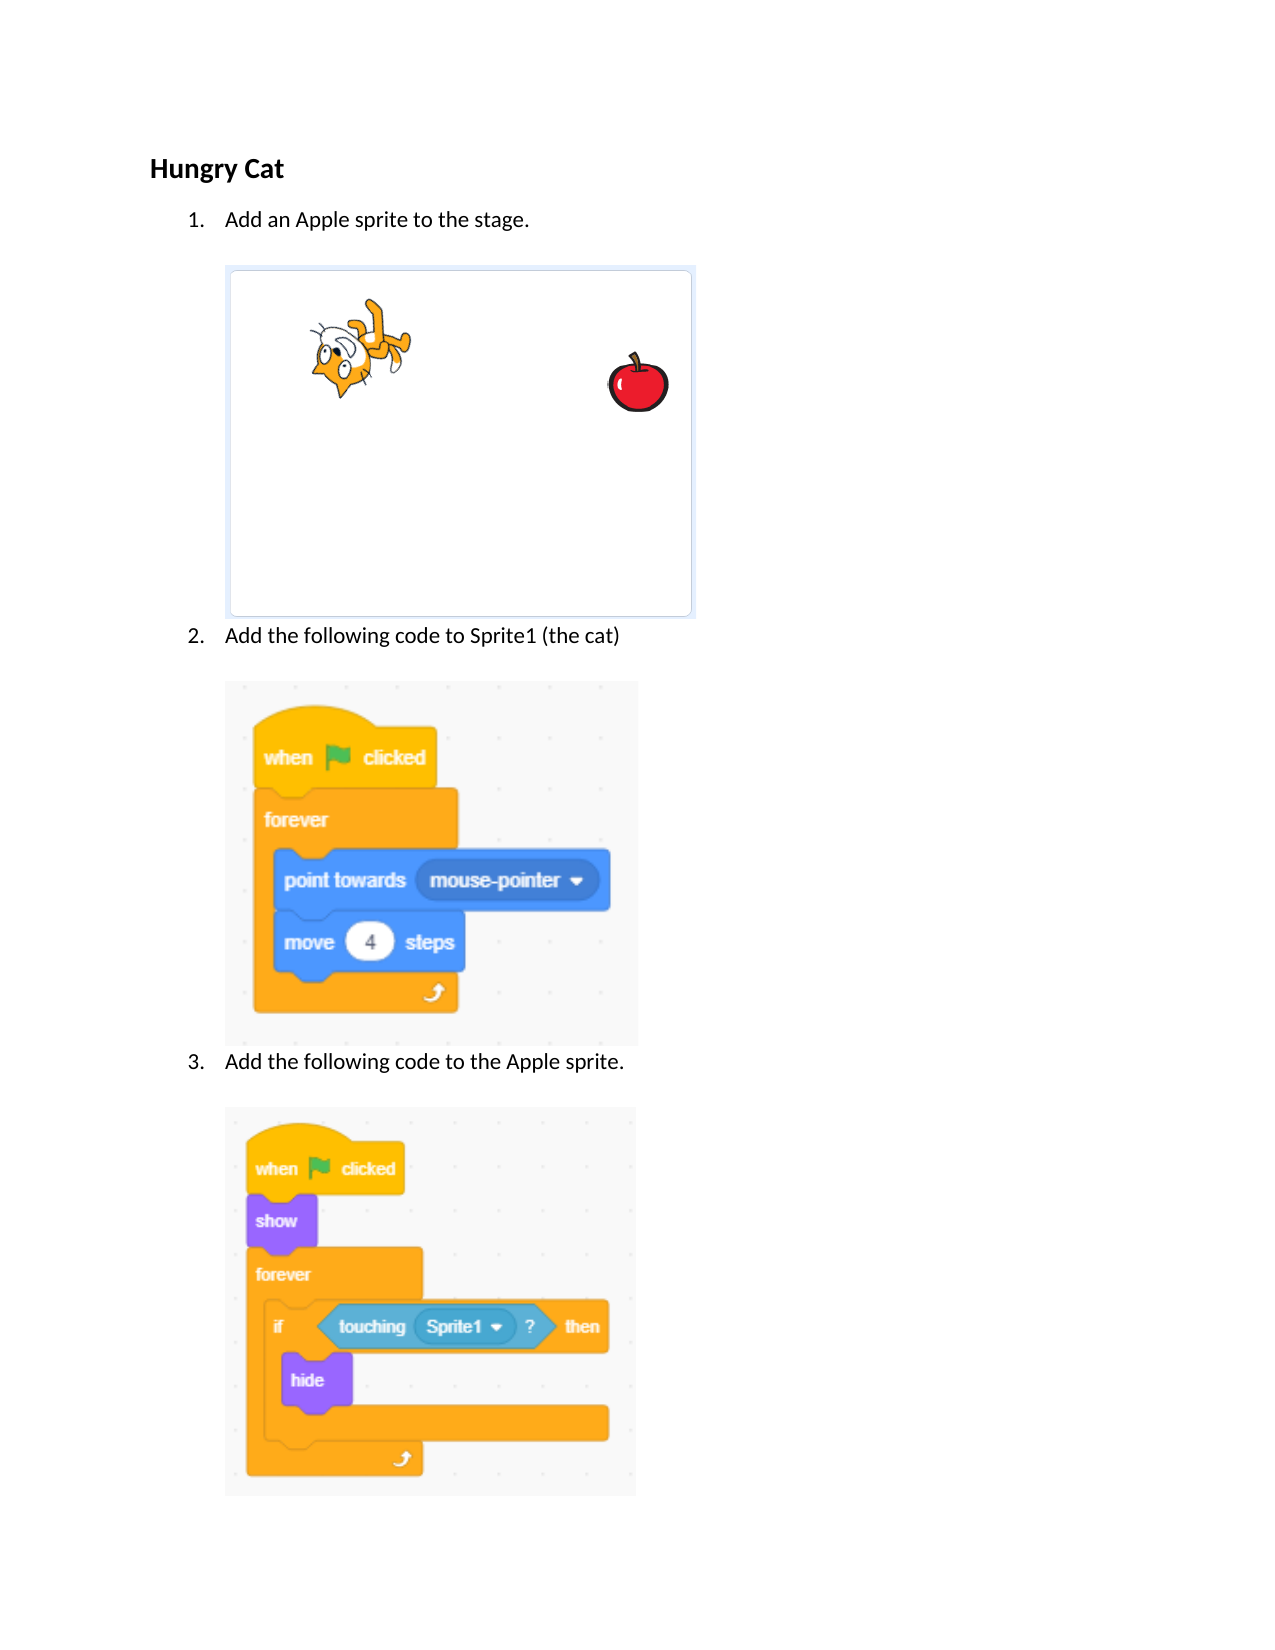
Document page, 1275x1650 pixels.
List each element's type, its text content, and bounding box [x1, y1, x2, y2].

list Add the following code to Sprite1 (the cat) [187, 621, 1125, 649]
text Hungry Cat [150, 150, 1125, 186]
list Add the following code to the Apple sprite. [187, 1047, 1125, 1075]
list Add an Apple sprite to the stage. [187, 205, 1125, 233]
picture [225, 681, 639, 1046]
picture [225, 265, 697, 619]
picture [225, 1107, 636, 1496]
